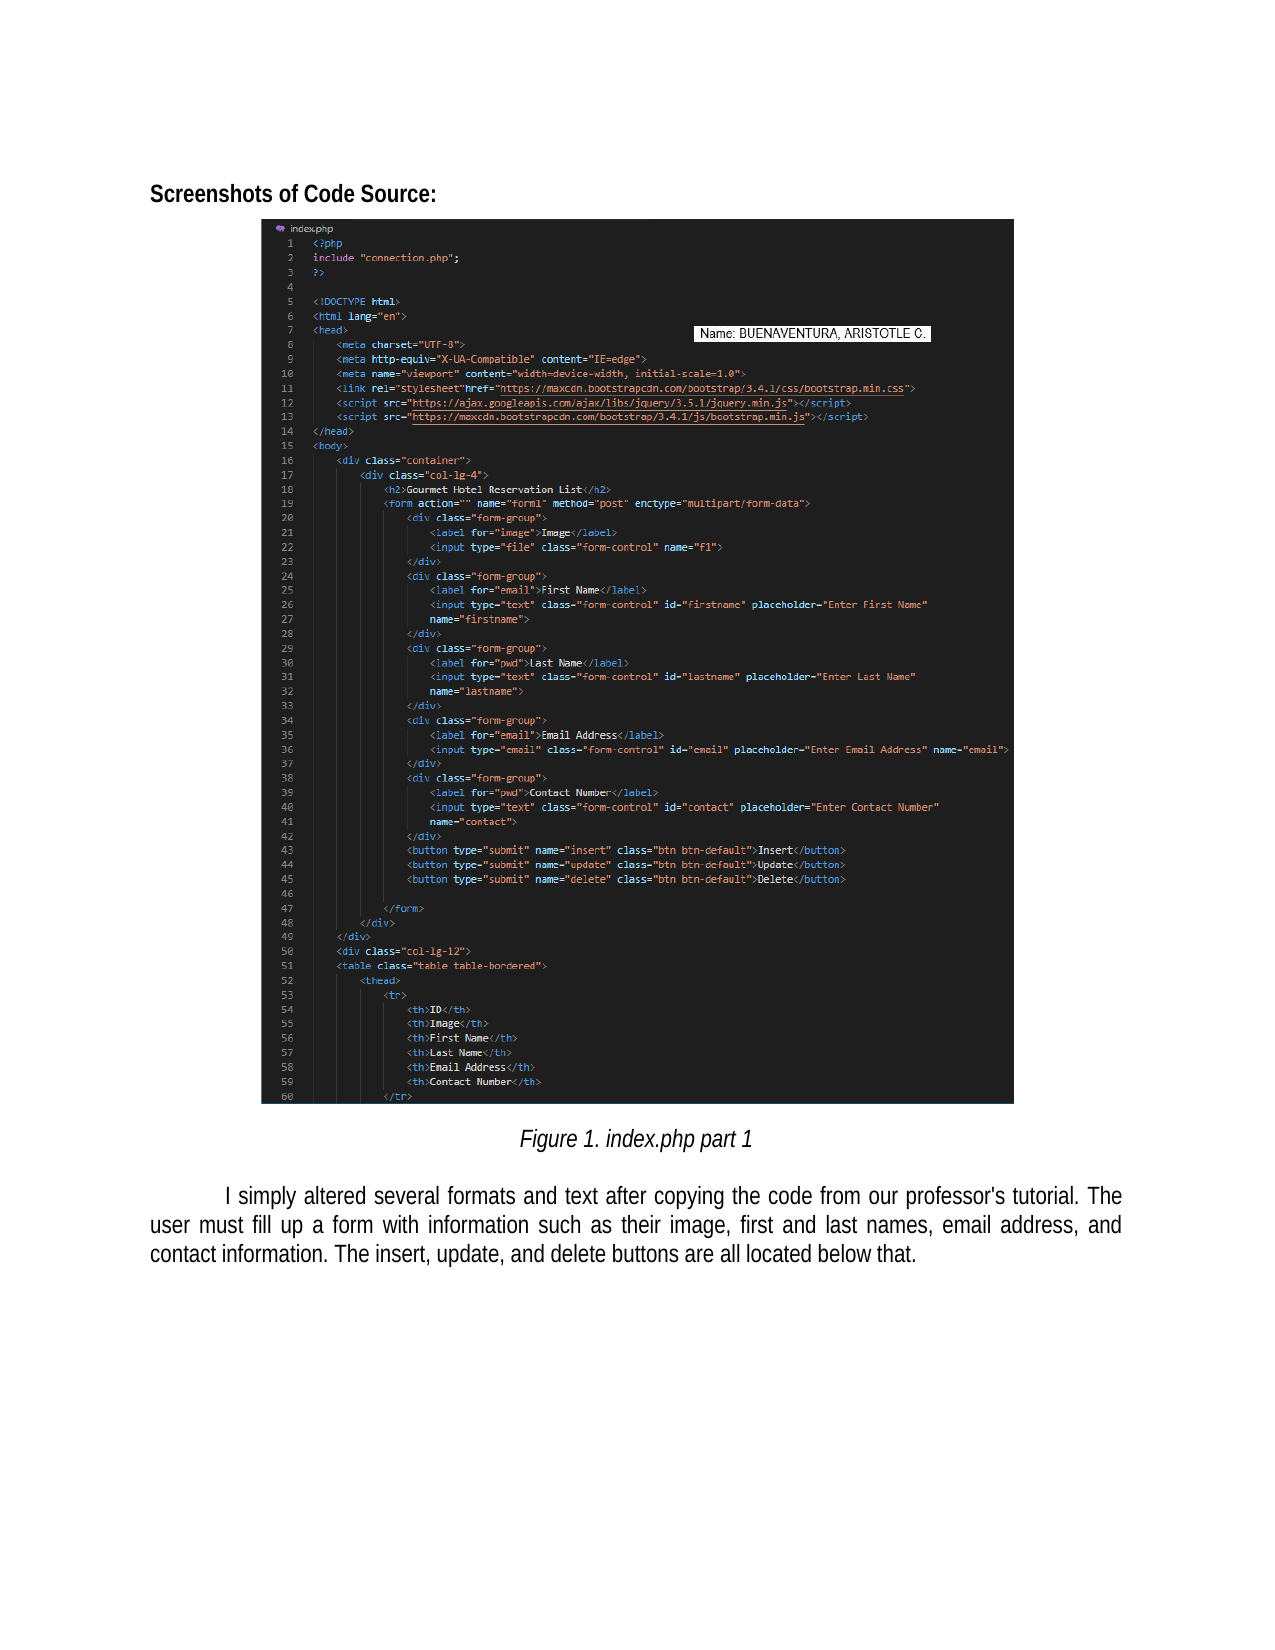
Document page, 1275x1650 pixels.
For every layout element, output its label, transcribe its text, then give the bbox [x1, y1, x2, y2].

text Figure 1. index.php part 1 [150, 1124, 1125, 1153]
text I simply altered several formats and text after copying the code from our professor's tutorial. The user must fill up a form with information such as their image, first and last names, email address, and contact information. The insert, update, and delete buttons are all located below that. [150, 1181, 1125, 1267]
picture [261, 219, 1014, 1104]
text Screenshots of Code Source: [150, 179, 1125, 207]
